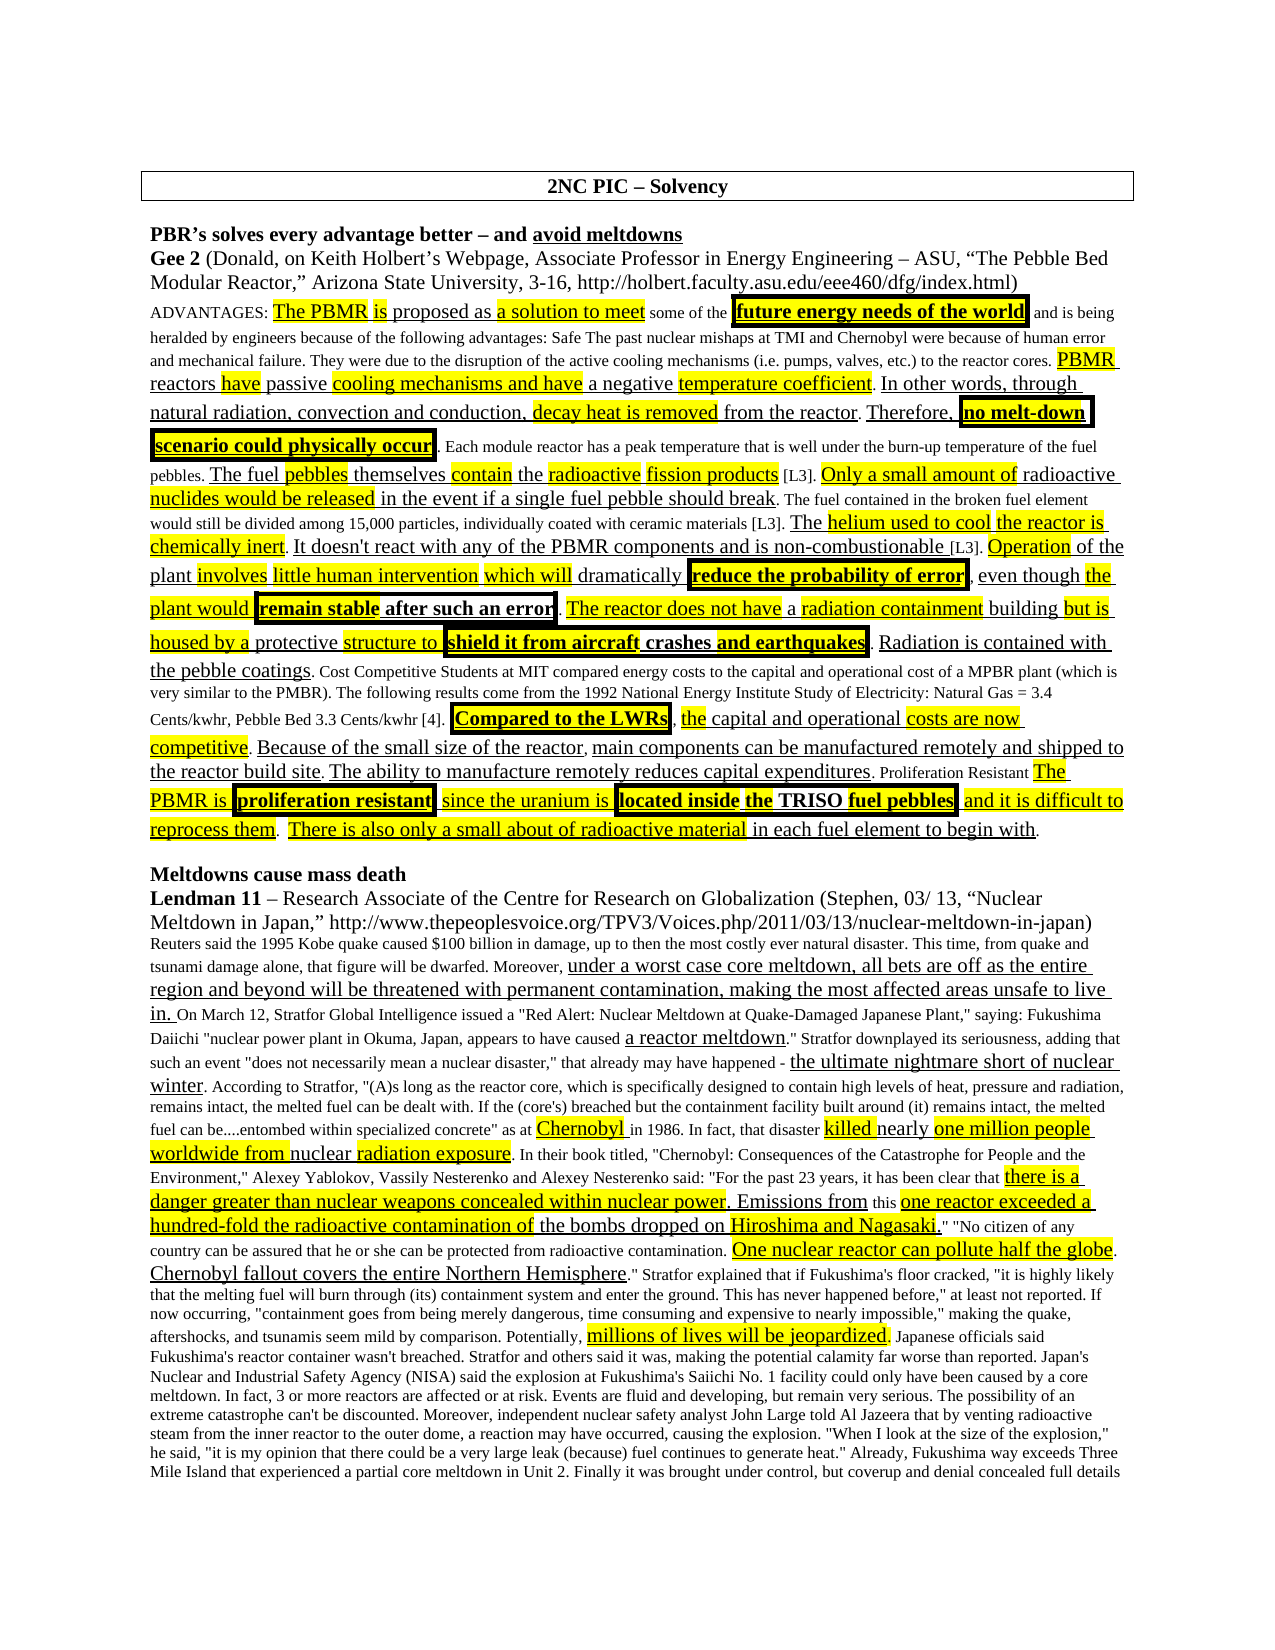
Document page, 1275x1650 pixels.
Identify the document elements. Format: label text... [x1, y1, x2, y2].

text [150, 934, 1125, 1481]
text ADVANTAGES: The PBMR is proposed as a solution to meet some of the future energy needs of the world and is being heralded by engineers because of the following advantages: Safe The past nuclear mishaps at TMI and Chernobyl were because of human error and mechanical failure. They were due to the disruption of the active cooling mechanisms (i.e. pumps, valves, etc.) to the reactor cores. PBMR reactors have passive cooling mechanisms and have a negative temperature coefficient. In other words, through natural radiation, convection and conduction, decay heat is removed from the reactor. Therefore, no melt-down scenario could physically occur. Each module reactor has a peak temperature that is well under the burn-up temperature of the fuel pebbles. The fuel pebbles themselves contain the radioactive fission products [L3]. Only a small amount of radioactive nuclides would be released in the event if a single fuel pebble should break. The fuel contained in the broken fuel element would still be divided among 15,000 particles, individually coated with ceramic materials [L3]. The helium used to cool the reactor is chemically inert. It doesn't react with any of the PBMR components and is non-combustionable [L3]. Operation of the plant involves little human intervention which will dramatically reduce the probability of error, even though the plant would remain stable after such an error. The reactor does not have a radiation containment building but is housed by a protective structure to shield it from aircraft crashes and earthquakes. Radiation is contained with the pebble coatings. Cost Competitive Students at MIT compared energy costs to the capital and operational cost of a MPBR plant (which is very similar to the PMBR). The following results come from the 1992 National Energy Institute Study of Electricity: Natural Gas = 3.4 Cents/kwhr, Pebble Bed 3.3 Cents/kwhr [4]. Compared to the LWRs, the capital and operational costs are now competitive. Because of the small size of the reactor, main components can be manufactured remotely and shipped to the reactor build site. The ability to manufacture remotely reduces capital expenditures. Proliferation Resistant The PBMR is proliferation resistant since the uranium is located inside the TRISO fuel pebbles and it is difficult to reprocess them. There is also only a small about of radioactive material in each fuel element to begin with. [150, 294, 1125, 841]
text Lendman 11 – Research Associate of the Centre for Research on Globalization (Stephen, 03/ 13, “Nuclear Meltdown in Japan,” http://www.thepeoplesvoice.org/TPV3/Voices.php/2011/03/13/nuclear-meltdown-in-japan) [150, 886, 1125, 934]
subtitle PBR’s solves every advantage better – and avoid meltdowns [150, 222, 1125, 246]
subtitle 2NC PIC – Solvency [142, 172, 1133, 200]
subtitle Meltdowns cause mass death [150, 861, 1125, 886]
text Gee 2 (Donald, on Keith Holbert’s Webpage, Associate Professor in Energy Engineering – ASU, “The Pebble Bed Modular Reactor,” Arizona State University, 3-16, http://holbert.faculty.asu.edu/eee460/dfg/index.html) [150, 246, 1125, 294]
